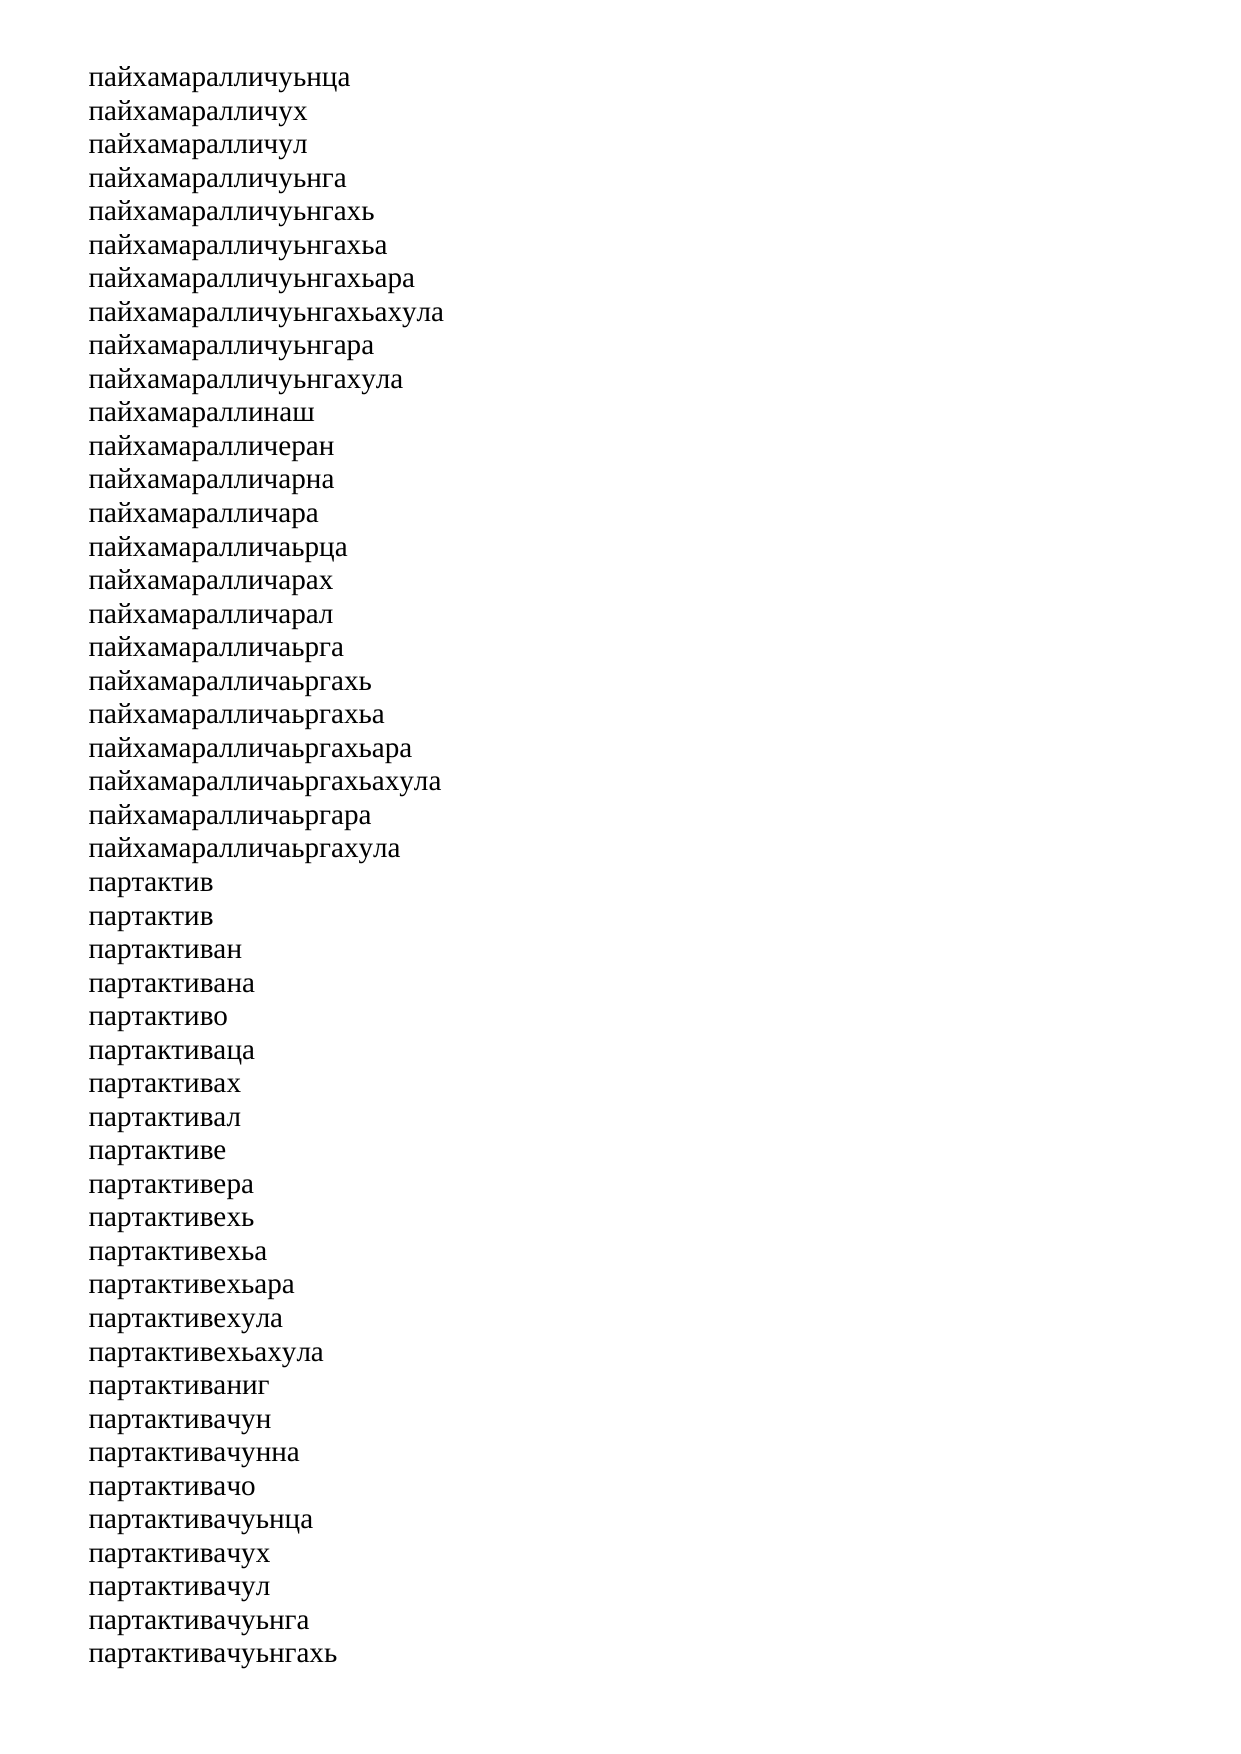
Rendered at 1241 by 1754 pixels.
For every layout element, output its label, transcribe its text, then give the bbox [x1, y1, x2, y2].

text партактивера [88, 1166, 1181, 1199]
text пайхамаралличуьнга [88, 160, 1181, 193]
text партактиво [88, 998, 1181, 1032]
text партактивах [88, 1065, 1181, 1099]
text пайхамаралличуьнгахь [88, 193, 1181, 227]
text пайхамаралличарах [88, 562, 1181, 596]
text партактиваца [88, 1032, 1181, 1065]
text партактивехьара [88, 1267, 1181, 1300]
text пайхамаралличаьргахь [88, 663, 1181, 696]
text пайхамаралличаьргахьахула [88, 763, 1181, 797]
text партактивачун [88, 1401, 1181, 1434]
text партактиван [88, 931, 1181, 965]
text пайхамаралличаьрга [88, 629, 1181, 663]
text пайхамаралличуьнгахьара [88, 260, 1181, 294]
text партактивехьахула [88, 1334, 1181, 1367]
text партактиваниг [88, 1367, 1181, 1401]
text партактивачунна [88, 1434, 1181, 1468]
text пайхамаралличуьнгахьа [88, 227, 1181, 260]
text пайхамаралличара [88, 495, 1181, 529]
text партактивана [88, 965, 1181, 998]
text пайхамаралличуьнгахула [88, 361, 1181, 394]
text партактив [88, 898, 1181, 931]
text партактивачул [88, 1568, 1181, 1602]
text партактивачуьнга [88, 1602, 1181, 1636]
text пайхамаралличаьргара [88, 797, 1181, 831]
text пайхамаралличул [88, 126, 1181, 160]
text пайхамаралличуьнгара [88, 327, 1181, 361]
text пайхамаралличух [88, 93, 1181, 126]
text пайхамараллинаш [88, 394, 1181, 428]
text партактивехь [88, 1199, 1181, 1233]
text партактивехула [88, 1300, 1181, 1334]
text пайхамаралличаьргахьара [88, 730, 1181, 763]
text партактивехьа [88, 1233, 1181, 1267]
text пайхамаралличуьнца [88, 59, 1181, 93]
text пайхамаралличуьнгахьахула [88, 294, 1181, 327]
text пайхамаралличаьргахьа [88, 696, 1181, 730]
text партактивал [88, 1099, 1181, 1132]
text партактивачо [88, 1468, 1181, 1501]
text пайхамаралличаьрца [88, 529, 1181, 562]
text пайхамаралличарна [88, 462, 1181, 495]
text партактив [88, 864, 1181, 898]
text пайхамаралличеран [88, 428, 1181, 462]
text партактивачуьнгахь [88, 1636, 1181, 1669]
text партактивачуьнца [88, 1501, 1181, 1535]
text пайхамаралличарал [88, 596, 1181, 629]
text партактивачух [88, 1535, 1181, 1568]
text партактиве [88, 1132, 1181, 1166]
text пайхамаралличаьргахула [88, 831, 1181, 864]
